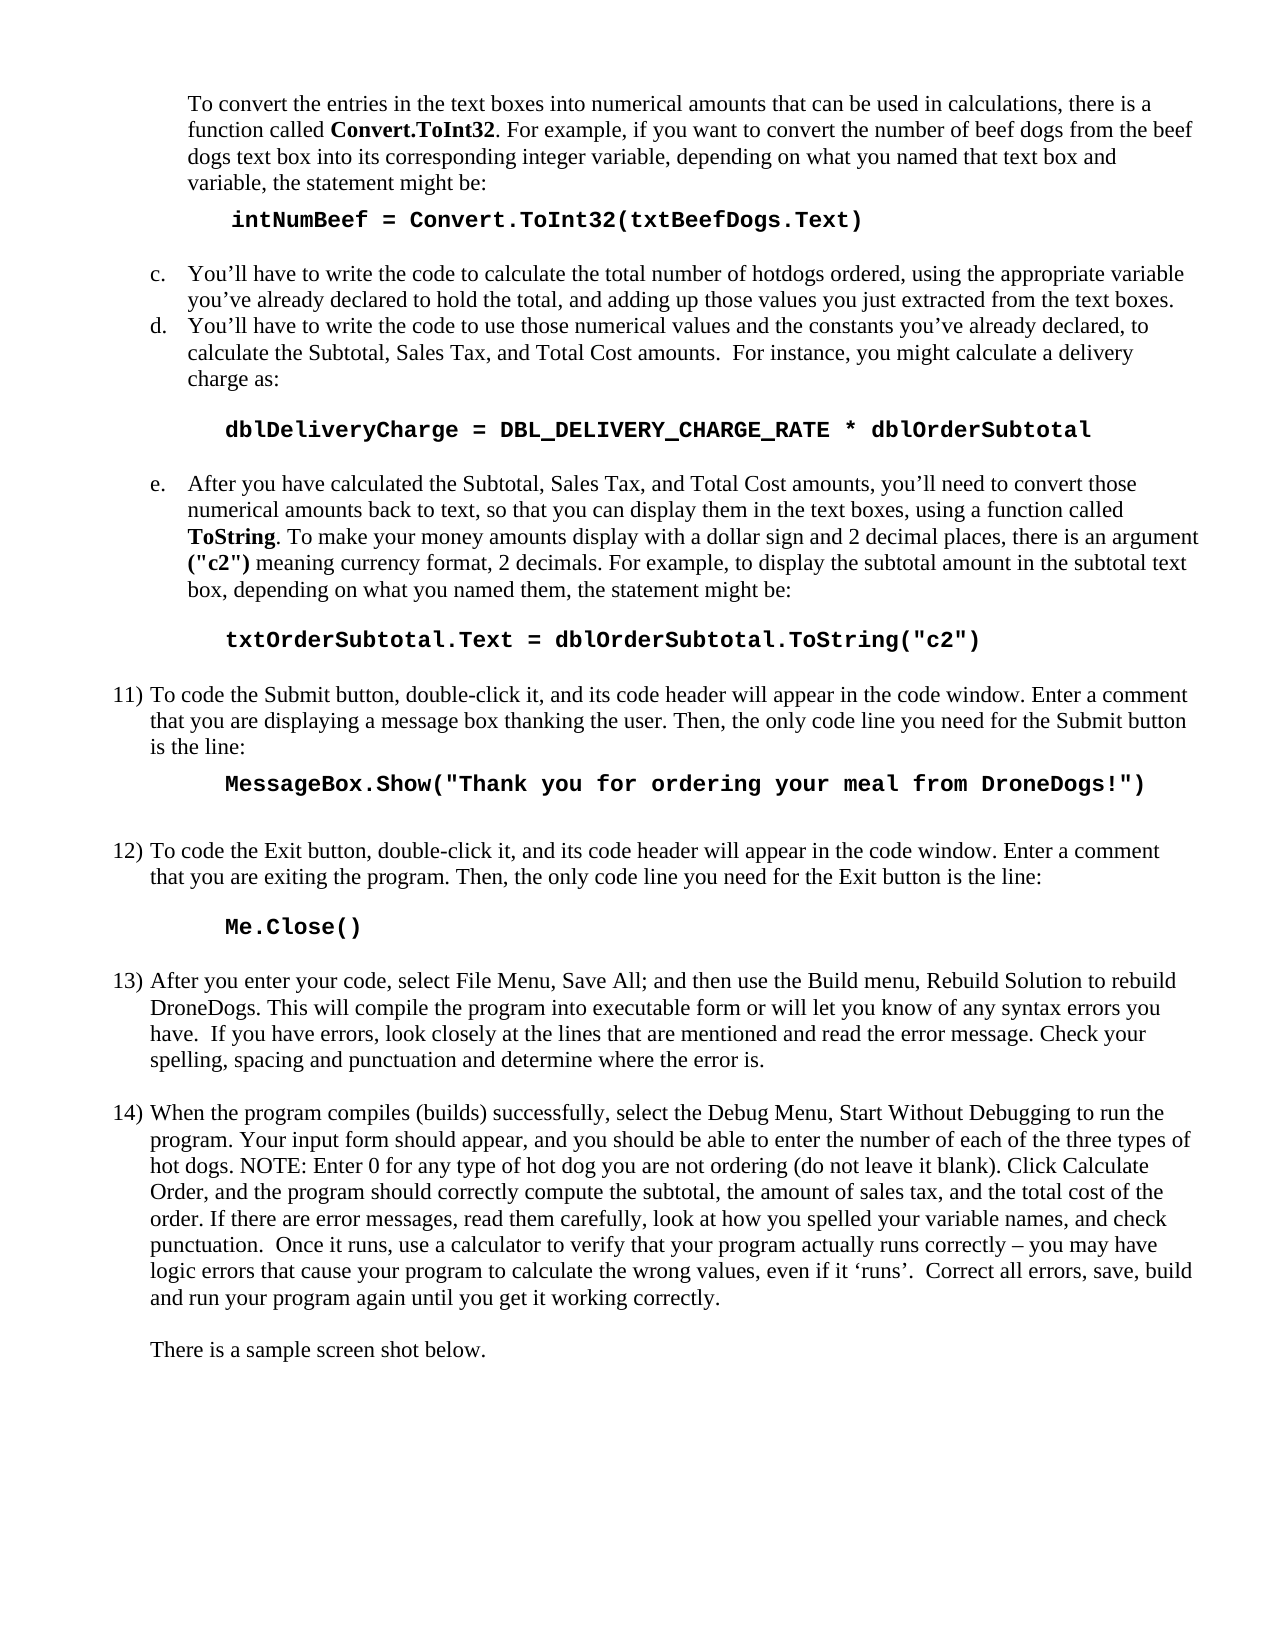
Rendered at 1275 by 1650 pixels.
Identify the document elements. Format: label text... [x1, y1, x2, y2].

list There is a sample screen shot below. [150, 1336, 1200, 1363]
list After you enter your code, select File Menu, Save All; and then use the Build menu, Rebuild Solution to rebuild DroneDogs. This will compile the program into executable form or will let you know of any syntax errors you have. If you have errors, look closely at the lines that are mentioned and read the error message. Check your spelling, spacing and punctuation and determine where the error is. [112, 967, 1200, 1073]
list You’ll have to write the code to calculate the total number of hotdogs ordered, using the appropriate variable you’ve already declared to hold the total, and adding up those values you just extracted from the text boxes. [150, 260, 1200, 312]
list intNumBeef = Convert.ToInt32(txtBeefDogs.Text) [187, 208, 1200, 234]
list To code the Exit button, double-click it, and its code header will appear in the code window. Enter a comment that you are exiting the program. Then, the only code line you need for the Exit button is the line: [112, 837, 1200, 890]
list When the program compiles (builds) successfully, select the Debug Menu, Start Without Debugging to run the program. Your input form should appear, and you should be able to enter the number of each of the three types of hot dogs. NOTE: Enter 0 for any type of hot dog you are not ordering (do not leave it blank). Click Calculate Order, and the program should correctly compute the subtotal, the amount of sales tax, and the total cost of the order. If there are error messages, read them carefully, look at how you spelled your variable names, and check punctuation. Once it runs, use a calculator to verify that your program actually runs correctly – you may have logic errors that cause your program to calculate the wrong values, even if it ‘runs’. Correct all errors, save, build and run your program again until you get it working correctly. [112, 1099, 1200, 1310]
text MessageBox.Show("Thank you for ordering your meal from DroneDogs!") [187, 772, 1200, 798]
text To convert the entries in the text boxes into numerical amounts that can be used in calculations, there is a function called Convert.ToInt32. For example, if you want to convert the number of beef dogs from the beef dogs text box into its corresponding integer variable, depending on what you named that text box and variable, the statement might be: [187, 90, 1200, 195]
list You’ll have to write the code to use those numerical values and the constants you’ve already declared, to calculate the Subtotal, Sales Tax, and Total Cost amounts. For instance, you might calculate a delivery charge as: [150, 312, 1200, 392]
list txtOrderSubtotal.Text = dblOrderSubtotal.ToString("c2") [225, 602, 1200, 654]
list To code the Submit button, double-click it, and its code header will appear in the code window. Enter a comment that you are displaying a message box thanking the user. Then, the only code line you need for the Submit button is the line: [112, 681, 1200, 760]
list dblDeliveryCharge = DBL_DELIVERY_CHARGE_RATE * dblOrderSubtotal [150, 418, 1200, 444]
list After you have calculated the Subtotal, Sales Tax, and Total Cost amounts, you’ll need to convert those numerical amounts back to text, so that you can display them in the text boxes, using a function called ToString. To make your money amounts display with a dollar sign and 2 decimal places, there is an argument ("c2") meaning currency format, 2 decimals. For example, to display the subtotal amount in the subtotal text box, depending on what you named them, the statement might be: [150, 470, 1200, 602]
list Me.Close() [150, 916, 1200, 942]
